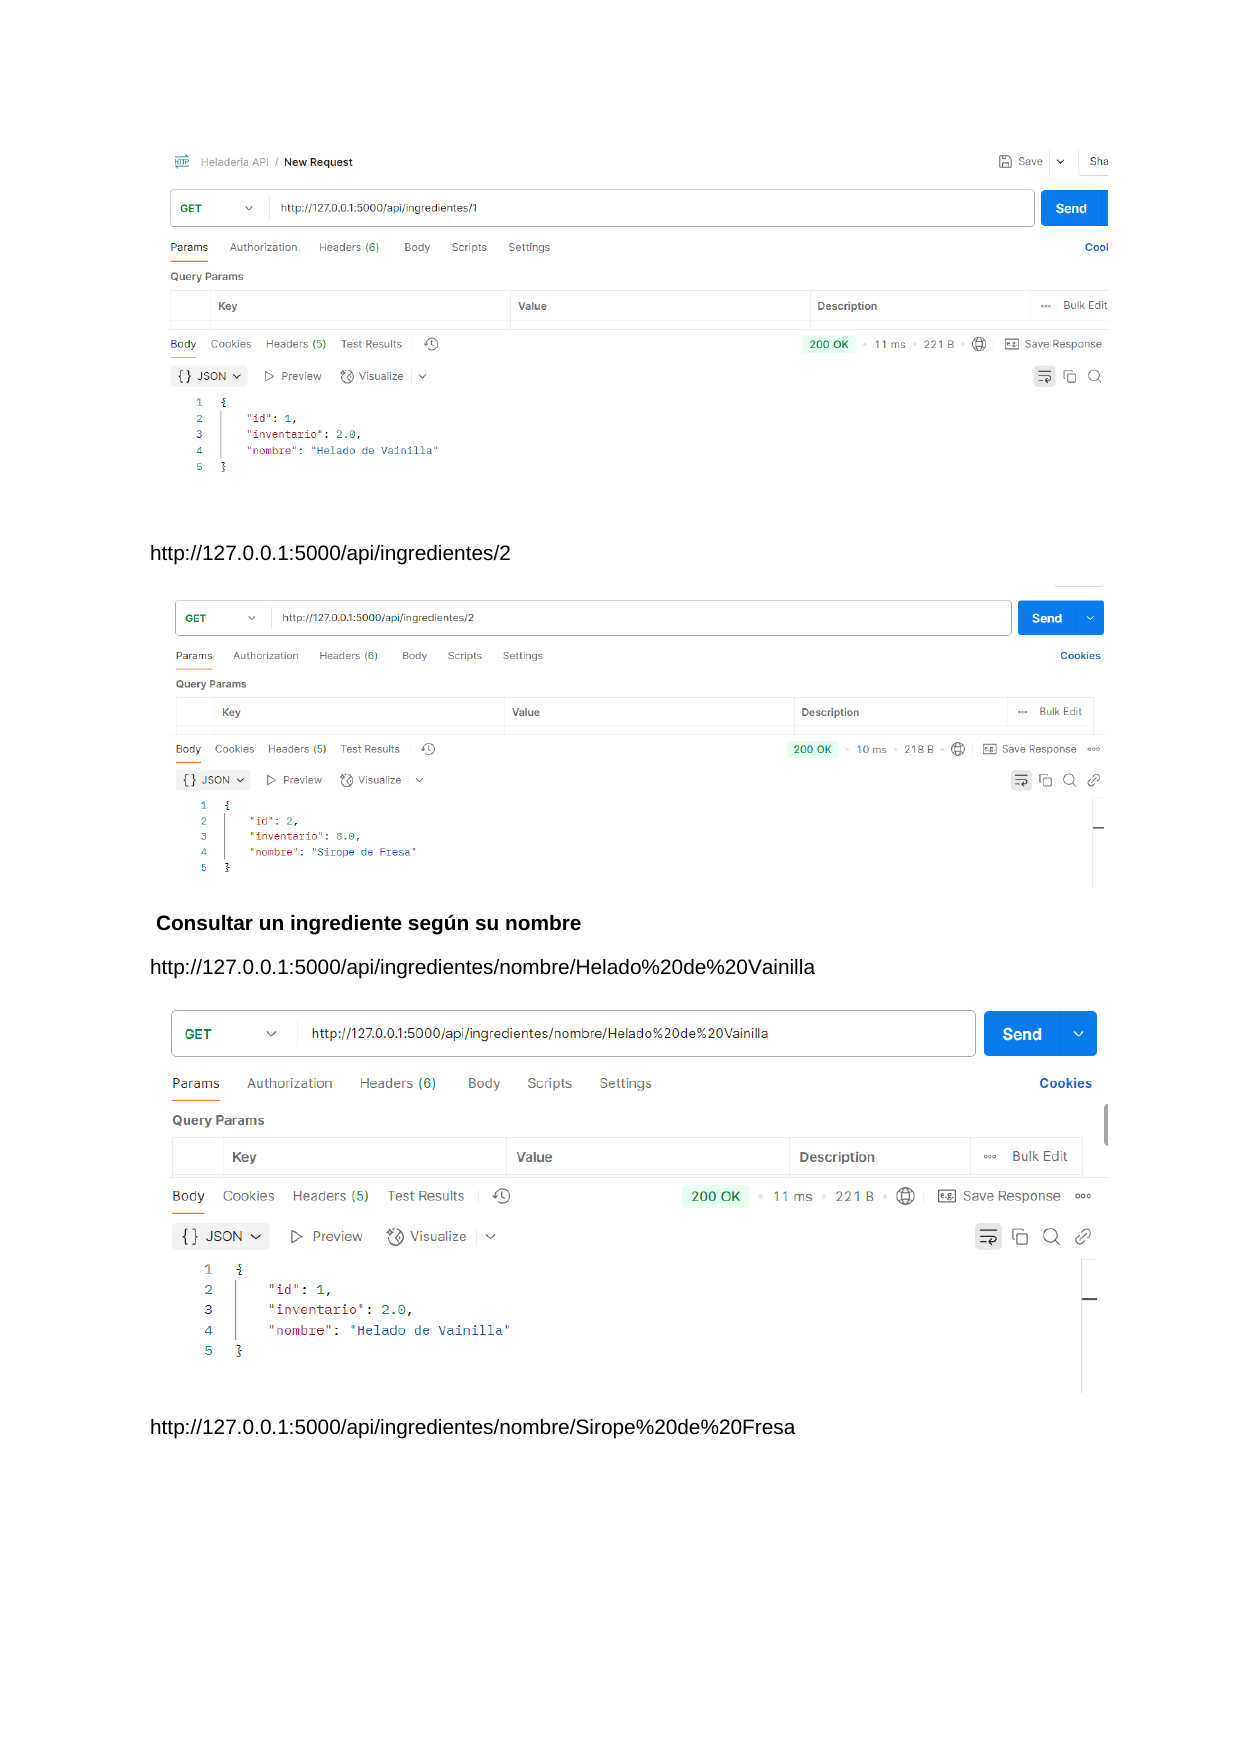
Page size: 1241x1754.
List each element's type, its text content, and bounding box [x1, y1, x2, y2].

text http://127.0.0.1:5000/api/ingredientes/2 [150, 541, 1090, 565]
text Consultar un ingrediente según su nombre [150, 910, 1090, 934]
text http://127.0.0.1:5000/api/ingredientes/nombre/Helado%20de%20Vainilla [150, 955, 1090, 979]
text http://127.0.0.1:5000/api/ingredientes/nombre/Sirope%20de%20Fresa [150, 1415, 1090, 1439]
